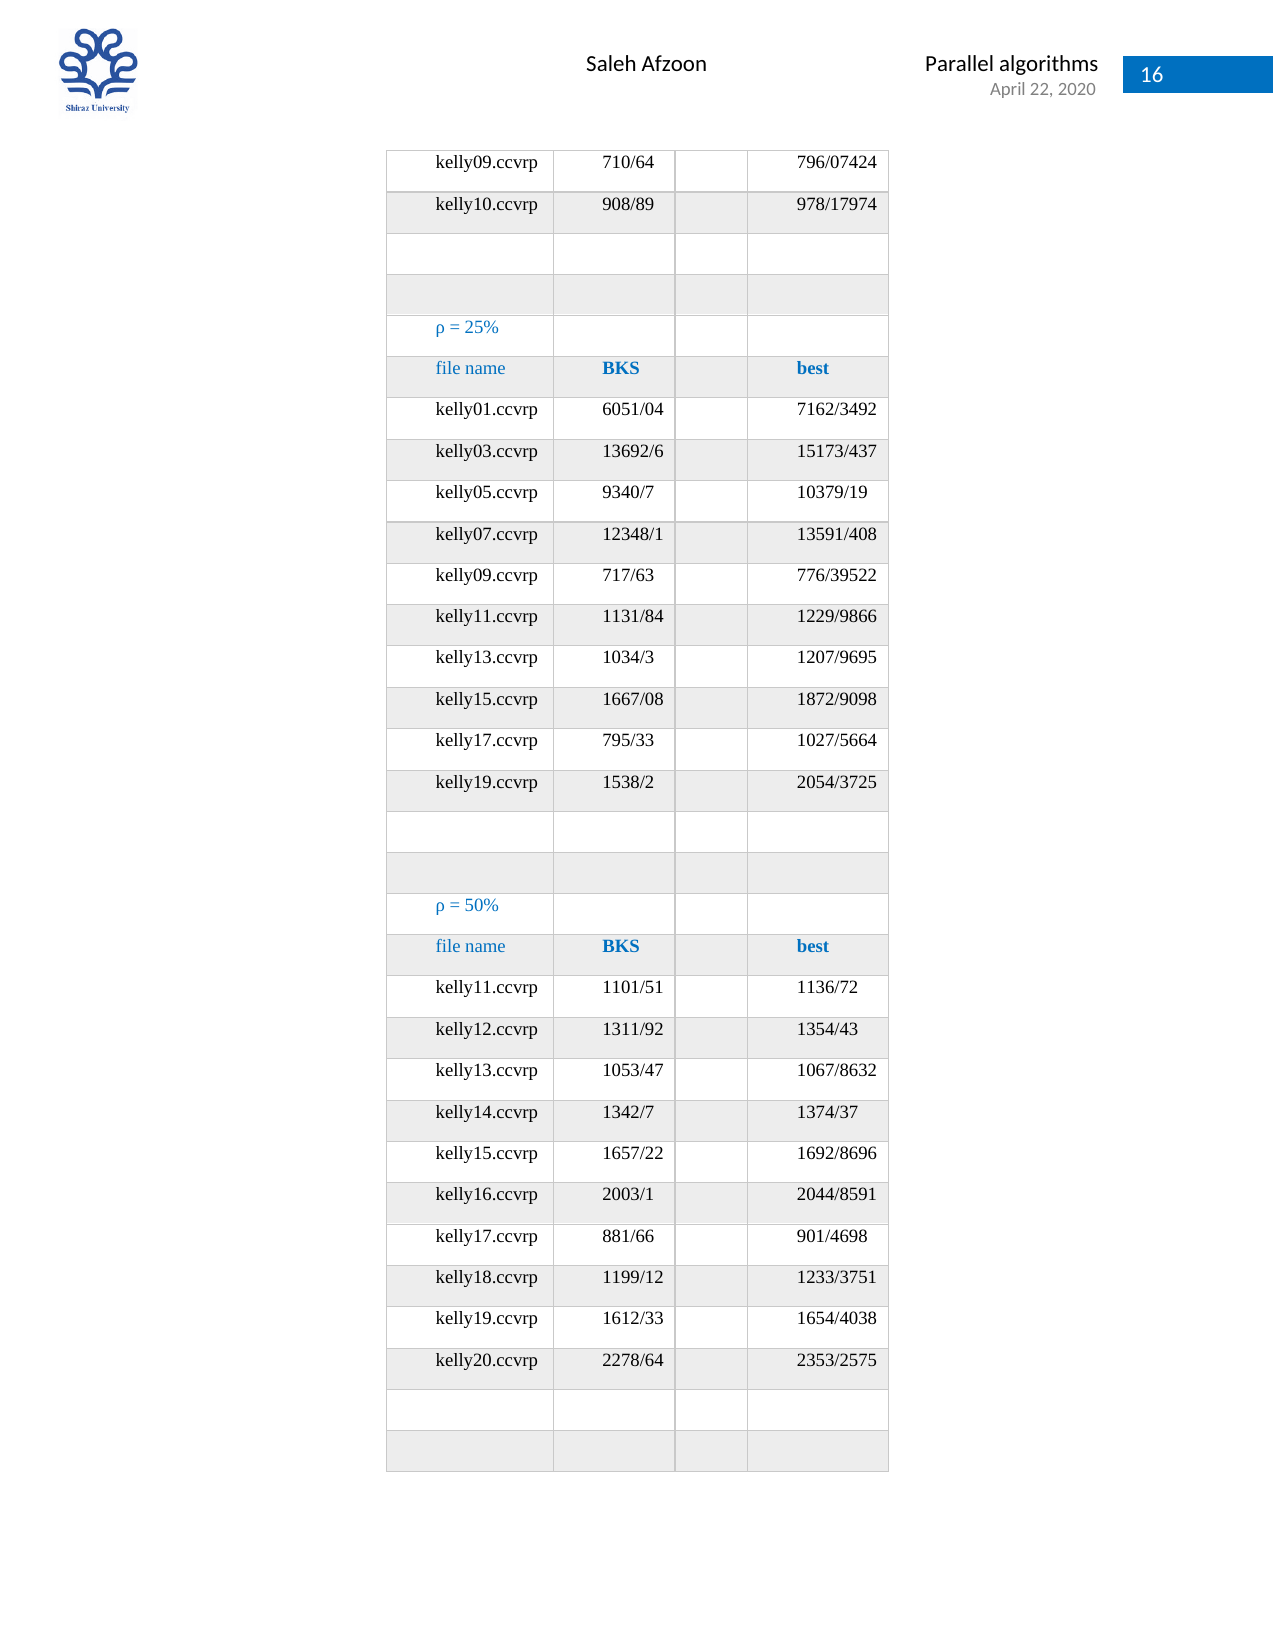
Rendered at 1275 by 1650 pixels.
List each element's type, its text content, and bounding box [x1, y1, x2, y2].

table_cell 796/07424 [748, 151, 888, 191]
table_cell [748, 853, 888, 893]
table_cell BKS [554, 935, 674, 975]
table_cell [676, 1018, 747, 1058]
table_cell [676, 935, 747, 975]
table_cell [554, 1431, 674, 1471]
table_cell [554, 853, 674, 893]
table_cell [676, 234, 747, 274]
table_cell [387, 234, 553, 274]
table_cell BKS [554, 357, 674, 397]
table_cell [676, 688, 747, 728]
table_cell [676, 481, 747, 521]
table_cell 795/33 [554, 729, 674, 769]
table_cell 9340/7 [554, 481, 674, 521]
table_cell 15173/437 [748, 440, 888, 480]
table_cell 12348/1 [554, 523, 674, 563]
table_cell 710/64 [554, 151, 674, 191]
table_cell [748, 812, 888, 852]
table_cell [676, 605, 747, 645]
table_cell [387, 275, 553, 314]
table_cell [676, 853, 747, 893]
table_cell kelly17.ccvrp [387, 1225, 553, 1265]
table_cell 13692/6 [554, 440, 674, 480]
table_cell [676, 193, 747, 233]
table_cell 1657/22 [554, 1142, 674, 1182]
table_cell kelly09.ccvrp [387, 151, 553, 191]
table_cell [554, 812, 674, 852]
table_cell file name [387, 935, 553, 975]
table_cell [554, 275, 674, 314]
table_cell [676, 1142, 747, 1182]
table_cell 13591/408 [748, 523, 888, 563]
table_cell [676, 1101, 747, 1141]
table_cell 6051/04 [554, 398, 674, 439]
table_cell kelly12.ccvrp [387, 1018, 553, 1058]
table_cell [676, 1307, 747, 1348]
table_cell kelly13.ccvrp [387, 646, 553, 687]
table_cell [748, 316, 888, 356]
table_cell [676, 357, 747, 397]
table_cell kelly14.ccvrp [387, 1101, 553, 1141]
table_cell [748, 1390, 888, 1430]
table_cell [676, 275, 747, 314]
table_cell 1027/5664 [748, 729, 888, 769]
table_cell 1131/84 [554, 605, 674, 645]
table_cell 901/4698 [748, 1225, 888, 1265]
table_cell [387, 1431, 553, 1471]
table_cell best [748, 935, 888, 975]
table_cell [676, 1266, 747, 1306]
table_cell 881/66 [554, 1225, 674, 1265]
table_cell kelly09.ccvrp [387, 564, 553, 604]
table_cell [676, 1225, 747, 1265]
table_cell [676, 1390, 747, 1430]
table_cell [554, 234, 674, 274]
table_cell [676, 812, 747, 852]
table_cell 1612/33 [554, 1307, 674, 1348]
table_cell kelly15.ccvrp [387, 1142, 553, 1182]
table_cell 1233/3751 [748, 1266, 888, 1306]
table_cell [676, 440, 747, 480]
table_cell [676, 976, 747, 1017]
table_cell kelly01.ccvrp [387, 398, 553, 439]
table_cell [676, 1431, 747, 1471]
table_cell 2003/1 [554, 1183, 674, 1223]
table_cell 2054/3725 [748, 771, 888, 811]
table_cell kelly15.ccvrp [387, 688, 553, 728]
table_cell [676, 894, 747, 934]
table_cell 1354/43 [748, 1018, 888, 1058]
table_cell kelly11.ccvrp [387, 605, 553, 645]
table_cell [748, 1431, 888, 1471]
table_cell 1229/9866 [748, 605, 888, 645]
table_cell 1101/51 [554, 976, 674, 1017]
table_cell [676, 398, 747, 439]
table_cell kelly18.ccvrp [387, 1266, 553, 1306]
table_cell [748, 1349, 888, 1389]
table_cell ρ = 50% [387, 894, 553, 934]
table_cell 1374/37 [748, 1101, 888, 1141]
table_cell [676, 151, 747, 191]
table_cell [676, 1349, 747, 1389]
table_cell [676, 564, 747, 604]
table_cell [676, 729, 747, 769]
table_cell 1053/47 [554, 1059, 674, 1099]
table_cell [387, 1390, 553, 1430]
table_cell kelly19.ccvrp [387, 771, 553, 811]
table_cell 1872/9098 [748, 688, 888, 728]
table_cell kelly20.ccvrp [387, 1349, 553, 1389]
table_cell [676, 646, 747, 687]
table_cell 1311/92 [554, 1018, 674, 1058]
table_cell [554, 894, 674, 934]
table_cell [387, 812, 553, 852]
table_cell kelly11.ccvrp [387, 976, 553, 1017]
table_cell [676, 316, 747, 356]
table_cell kelly05.ccvrp [387, 481, 553, 521]
table_cell 908/89 [554, 193, 674, 233]
table_cell [748, 894, 888, 934]
table_cell kelly17.ccvrp [387, 729, 553, 769]
table_cell 978/17974 [748, 193, 888, 233]
table_cell [676, 523, 747, 563]
table_cell file name [387, 357, 553, 397]
table_cell 1654/4038 [748, 1307, 888, 1348]
table_cell 717/63 [554, 564, 674, 604]
table_cell [676, 1059, 747, 1099]
table_cell kelly07.ccvrp [387, 523, 553, 563]
table_cell 1667/08 [554, 688, 674, 728]
table_cell kelly16.ccvrp [387, 1183, 553, 1223]
table_cell ρ = 25% [387, 316, 553, 356]
table_cell [387, 853, 553, 893]
table_cell 1692/8696 [748, 1142, 888, 1182]
table_cell 10379/19 [748, 481, 888, 521]
table_cell [748, 234, 888, 274]
table_cell kelly03.ccvrp [387, 440, 553, 480]
table_cell kelly19.ccvrp [387, 1307, 553, 1348]
table_cell 1342/7 [554, 1101, 674, 1141]
table_cell kelly10.ccvrp [387, 193, 553, 233]
table_cell 1034/3 [554, 646, 674, 687]
table_cell best [748, 357, 888, 397]
table_cell 1199/12 [554, 1266, 674, 1306]
table_cell 1136/72 [748, 976, 888, 1017]
table_cell [676, 771, 747, 811]
table_cell 1538/2 [554, 771, 674, 811]
table_cell [554, 316, 674, 356]
table_cell 2044/8591 [748, 1183, 888, 1223]
table_cell [748, 275, 888, 314]
table_cell 7162/3492 [748, 398, 888, 439]
table_cell 1067/8632 [748, 1059, 888, 1099]
table_cell 776/39522 [748, 564, 888, 604]
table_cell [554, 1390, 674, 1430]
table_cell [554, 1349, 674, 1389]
table_cell 1207/9695 [748, 646, 888, 687]
table_cell [676, 1183, 747, 1223]
table_cell kelly13.ccvrp [387, 1059, 553, 1099]
